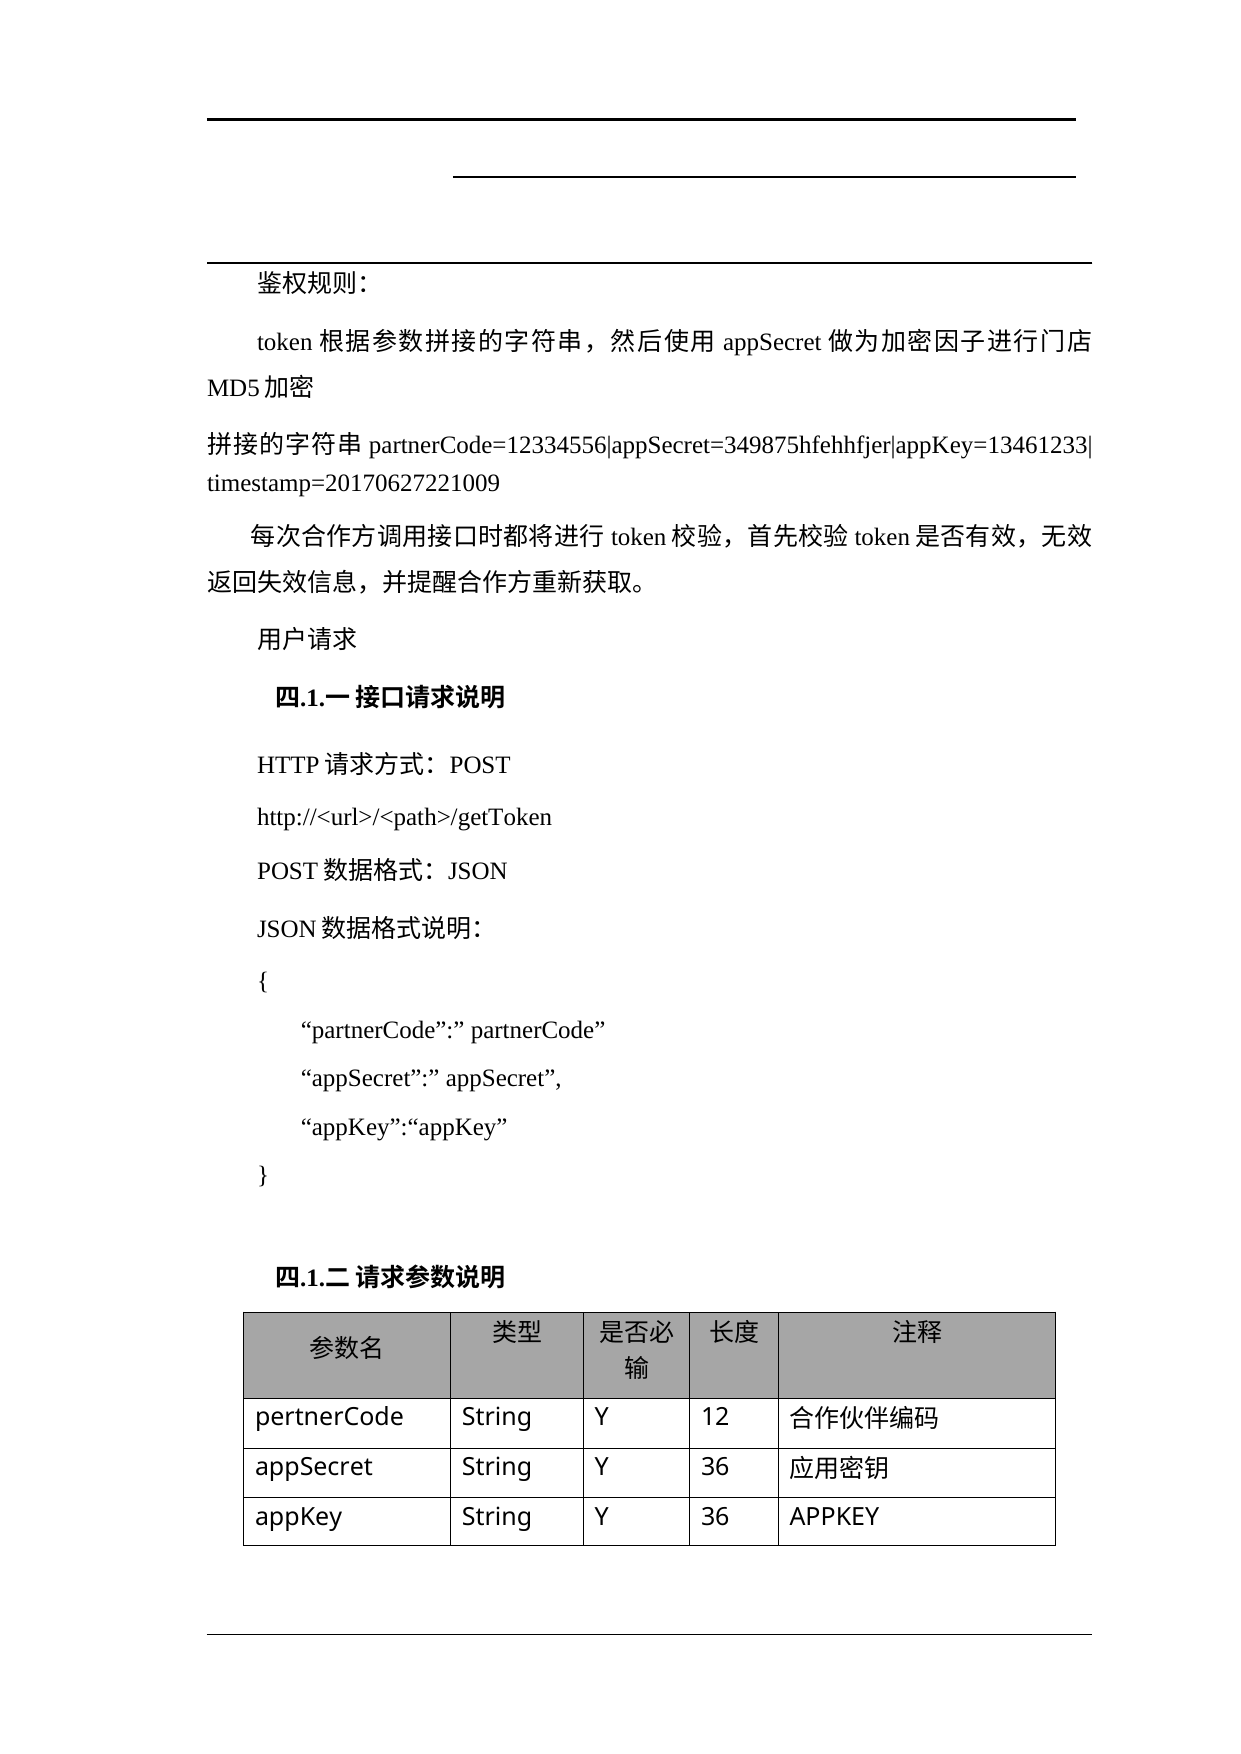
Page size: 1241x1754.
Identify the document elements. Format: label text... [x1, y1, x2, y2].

table_cell Y [584, 1449, 689, 1497]
text “partnerCode”:” partnerCode” [207, 1015, 1092, 1044]
table_cell String [451, 1498, 583, 1545]
table_cell Y [584, 1498, 689, 1545]
text 拼接的字符串partnerCode=12334556|appSecret=349875hfehhfjer|appKey=13461233| timestamp=20170627221009 [207, 425, 1092, 497]
text 用户请求 [207, 620, 1092, 656]
subtitle 接口请求说明 [275, 678, 1092, 714]
text “appSecret”:” appSecret”, [244, 1063, 1092, 1092]
table_cell appKey [244, 1498, 450, 1545]
text “appKey”:“appKey” [207, 1112, 1092, 1141]
text 鉴权规则： [207, 264, 1092, 300]
table_header 长度 [690, 1313, 778, 1398]
table_cell String [451, 1449, 583, 1497]
table_cell String [451, 1399, 583, 1447]
table_header 是否必输 [584, 1313, 689, 1398]
subtitle 请求参数说明 [275, 1257, 1092, 1293]
table_cell 36 [690, 1498, 778, 1545]
table_header 类型 [451, 1313, 583, 1398]
text POST数据格式：JSON [207, 851, 1092, 887]
text token根据参数拼接的字符串，然后使用appSecret做为加密因子进行门店MD5加密 [207, 322, 1092, 403]
text HTTP请求方式：POST [207, 744, 1092, 781]
text } [207, 1160, 1092, 1189]
table_cell APPKEY [779, 1498, 1055, 1545]
table_cell 12 [690, 1399, 778, 1447]
table_cell 36 [690, 1449, 778, 1497]
text { [207, 966, 1092, 995]
table_cell appSecret [244, 1449, 450, 1497]
table_header 参数名 [244, 1313, 450, 1398]
table_cell pertnerCode [244, 1399, 450, 1447]
text http://<url>/<path>/getToken [207, 802, 1092, 831]
table_header 注释 [779, 1313, 1055, 1398]
text JSON数据格式说明： [207, 909, 1092, 945]
table_cell 应用密钥 [779, 1449, 1055, 1497]
table_cell Y [584, 1399, 689, 1447]
table_cell 合作伙伴编码 [779, 1399, 1055, 1447]
text 每次合作方调用接口时都将进行token校验，首先校验token是否有效，无效返回失效信息，并提醒合作方重新获取。 [207, 517, 1092, 598]
